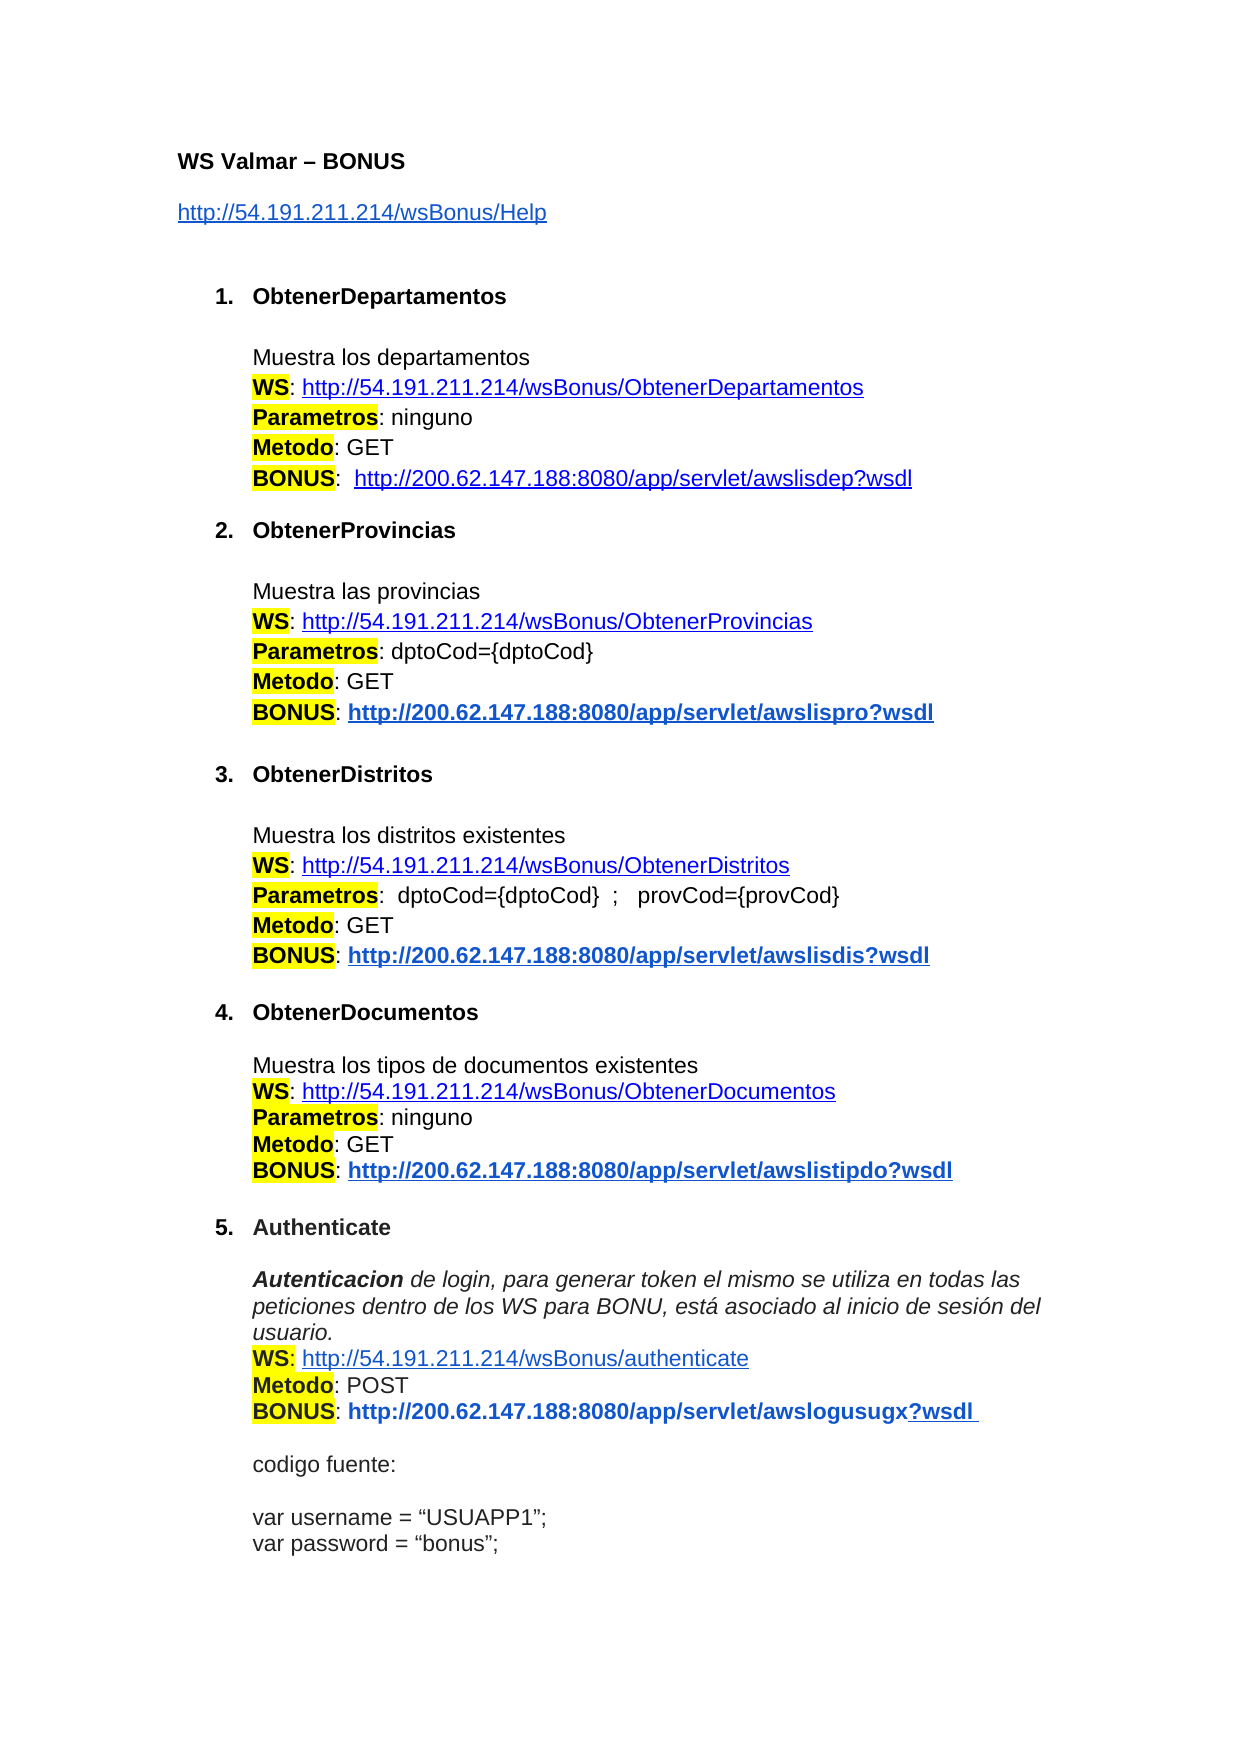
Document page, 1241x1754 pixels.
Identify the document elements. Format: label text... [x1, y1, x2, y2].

list ObtenerProvincias Muestra las provincias WS: http://54.191.211.214/wsBonus/ObtenerProvincias Parametros: dptoCod={dptoCod} Metodo: GET BONUS: http://200.62.147.188:8080/app/servlet/awslispro?wsdl [215, 517, 1063, 757]
list codigo fuente: var username = “USUAPP1”; var password = “bonus”; [252, 1424, 1063, 1556]
text WS Valmar – BONUS [177, 148, 1063, 174]
list BONUS: http://200.62.147.188:8080/app/servlet/awslisdep?wsdl [252, 464, 1063, 491]
list Parametros: ninguno Metodo: GET [252, 404, 1063, 461]
list ObtenerDistritos Muestra los distritos existentes WS: http://54.191.211.214/wsBonus/ObtenerDistritos Parametros: dptoCod={dptoCod} ; provCod={provCod} Metodo: GET BONUS: http://200.62.147.188:8080/app/servlet/awslisdis?wsdl [215, 761, 1063, 969]
list Authenticate Autenticacion de login, para generar token el mismo se utiliza en todas las peticiones dentro de los WS para BONU, está asociado al inicio de sesión del usuario. WS: http://54.191.211.214/wsBonus/authenticate Metodo: POST BONUS: http://200.62.147.188:8080/app/servlet/awslogusugx?wsdl [215, 1214, 1063, 1424]
list ObtenerDepartamentos [215, 283, 1063, 309]
list ObtenerDocumentos Muestra los tipos de documentos existentes WS: http://54.191.211.214/wsBonus/ObtenerDocumentos Parametros: ninguno Metodo: GET BONUS: http://200.62.147.188:8080/app/servlet/awslistipdo?wsdl [215, 999, 1063, 1183]
list Muestra los departamentos WS: http://54.191.211.214/wsBonus/ObtenerDepartamentos [252, 313, 1063, 400]
text http://54.191.211.214/wsBonus/Help [177, 199, 1063, 253]
